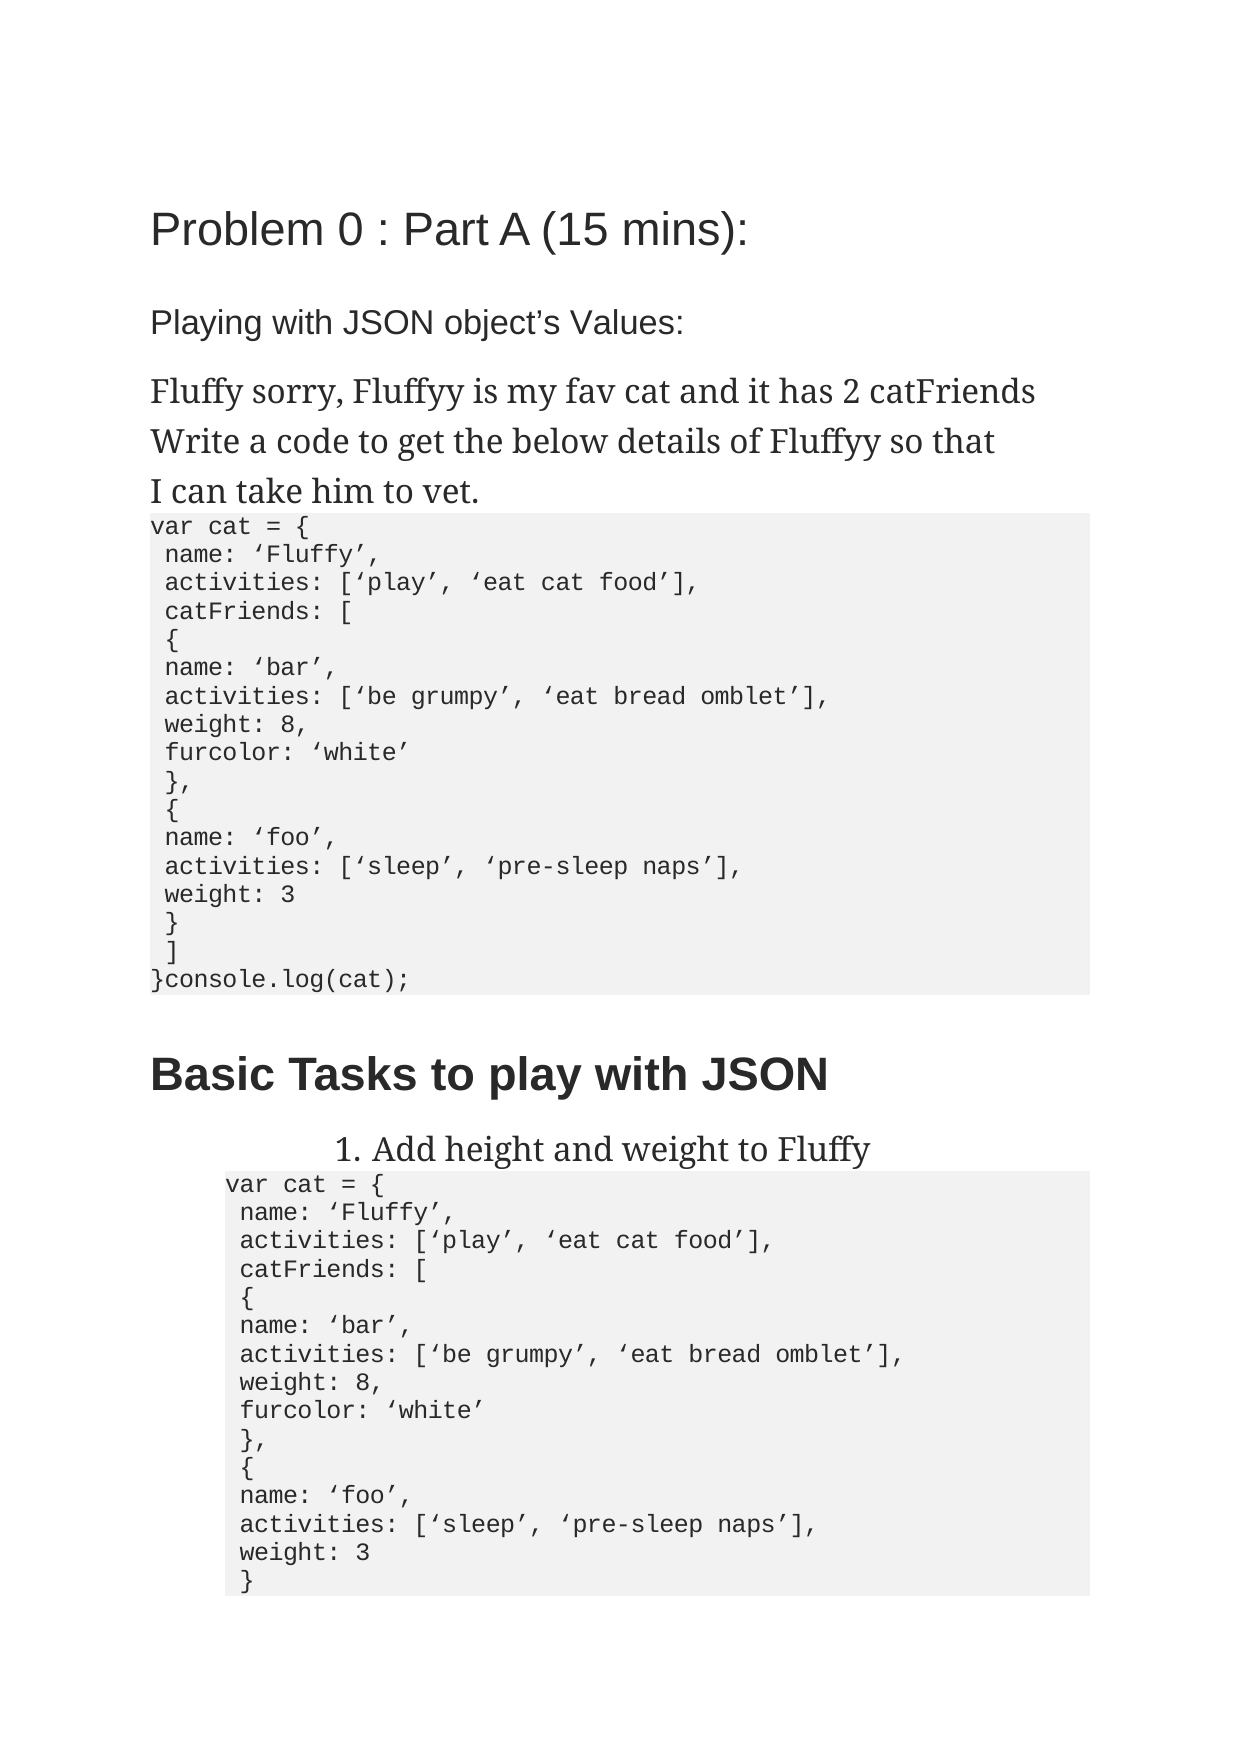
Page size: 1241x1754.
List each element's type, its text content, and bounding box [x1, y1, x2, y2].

text Playing with JSON object’s Values: [150, 298, 1090, 342]
text Problem 0 : Part A (15 mins): [150, 199, 1090, 255]
list Add height and weight to Fluffy [334, 1121, 1090, 1171]
text Basic Tasks to play with JSON [150, 1044, 1090, 1100]
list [225, 1171, 1090, 1596]
text var cat = { name: ‘Fluffy’, activities: [‘play’, ‘eat cat food’], catFriends: [ { name: ‘bar’, activities: [‘be grumpy’, ‘eat bread omblet’], weight: 8, furcolor: ‘white’ }, { name: ‘foo’, activities: [‘sleep’, ‘pre-sleep naps’], weight: 3 } ] }console.log(cat); [150, 513, 1090, 995]
text Fluffy sorry, Fluffyy is my fav cat and it has 2 catFriends Write a code to get the below details of Fluffyy so that I can take him to vet. [150, 363, 1090, 513]
